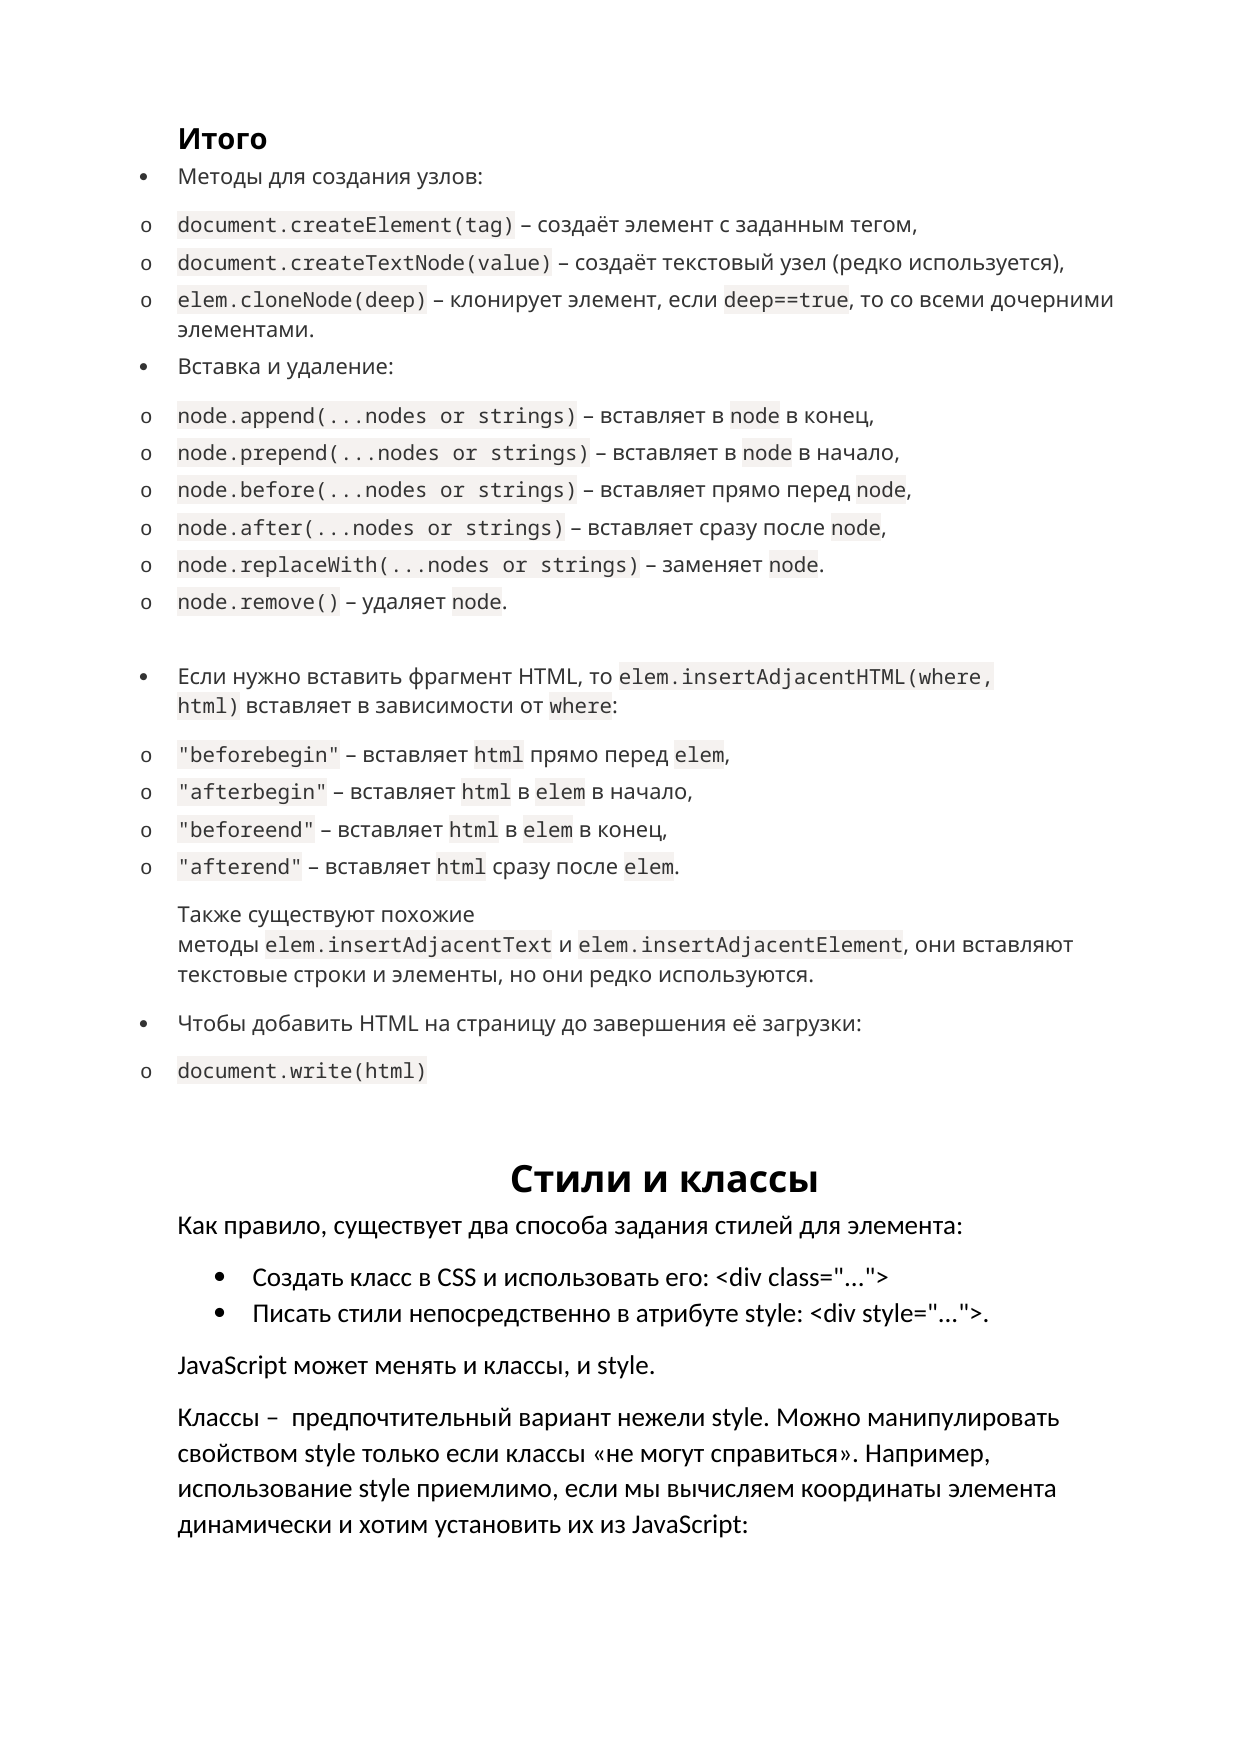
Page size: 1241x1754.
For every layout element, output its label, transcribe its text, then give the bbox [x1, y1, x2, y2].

list document.createElement(tag) – создаёт элемент с заданным тегом, [140, 209, 1152, 239]
list document.write(html) [140, 1056, 1152, 1085]
list "beforeend" – вставляет html в elem в конец, [140, 814, 1152, 843]
text Как правило, существует два способа задания стилей для элемента: [177, 1208, 1152, 1241]
list node.prepend(...nodes or strings) – вставляет в node в начало, [140, 437, 1152, 467]
list Писать стили непосредственно в атрибуте style: <div style="...">. [215, 1296, 1152, 1329]
list "afterend" – вставляет html сразу после elem. [140, 851, 1152, 881]
list Создать класс в CSS и использовать его: <div class="..."> [215, 1260, 1152, 1293]
list "beforebegin" – вставляет html прямо перед elem, [140, 739, 1152, 769]
subtitle Стили и классы [177, 1153, 1152, 1204]
subtitle Итого [177, 118, 1152, 158]
list Вставка и удаление: [140, 351, 1152, 381]
list elem.cloneNode(deep) – клонирует элемент, если deep==true, то со всеми дочерними элементами. [140, 284, 1152, 344]
list "afterbegin" – вставляет html в elem в начало, [140, 776, 1152, 806]
list Методы для создания узлов: [140, 161, 1152, 191]
list node.after(...nodes or strings) – вставляет сразу после node, [140, 512, 1152, 541]
text JavaScript может менять и классы, и style. [177, 1348, 1152, 1381]
list document.createTextNode(value) – создаёт текстовый узел (редко используется), [140, 247, 1152, 277]
list node.append(...nodes or strings) – вставляет в node в конец, [140, 400, 1152, 429]
text Классы – предпочтительный вариант нежели style. Можно манипулировать свойством style только если классы «не могут справиться». Например, использование style приемлимо, если мы вычисляем координаты элемента динамически и хотим установить их из JavaScript: [177, 1400, 1152, 1540]
list node.replaceWith(...nodes or strings) – заменяет node. [140, 549, 1152, 579]
list Если нужно вставить фрагмент HTML, то elem.insertAdjacentHTML(where, html) вставляет в зависимости от where: [140, 661, 1152, 720]
list node.before(...nodes or strings) – вставляет прямо перед node, [140, 474, 1152, 504]
text Также существуют похожие методы elem.insertAdjacentText и elem.insertAdjacentElement, они вставляют текстовые строки и элементы, но они редко используются. [177, 899, 1152, 989]
list Чтобы добавить HTML на страницу до завершения её загрузки: [140, 1008, 1152, 1037]
list node.remove() – удаляет node. [140, 586, 1152, 616]
